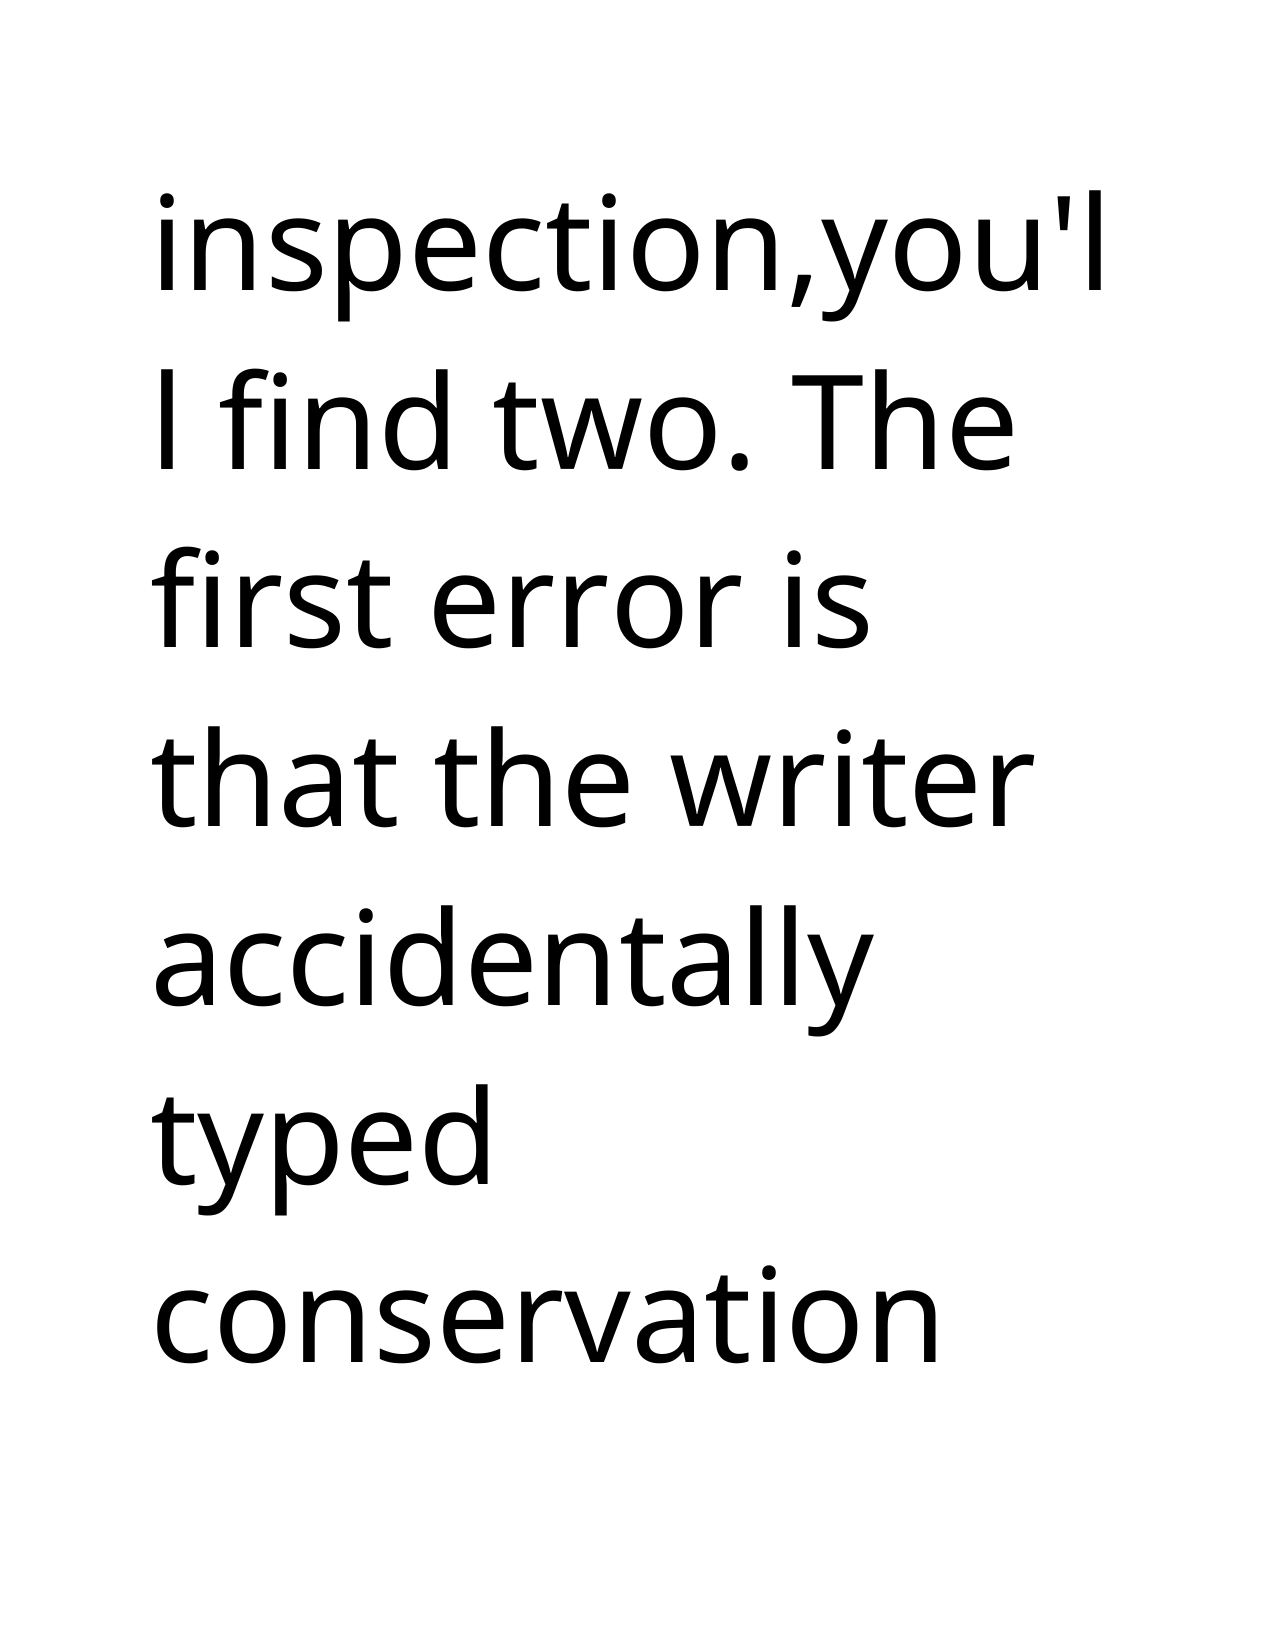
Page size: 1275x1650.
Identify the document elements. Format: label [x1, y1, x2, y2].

text [150, 150, 1125, 1401]
